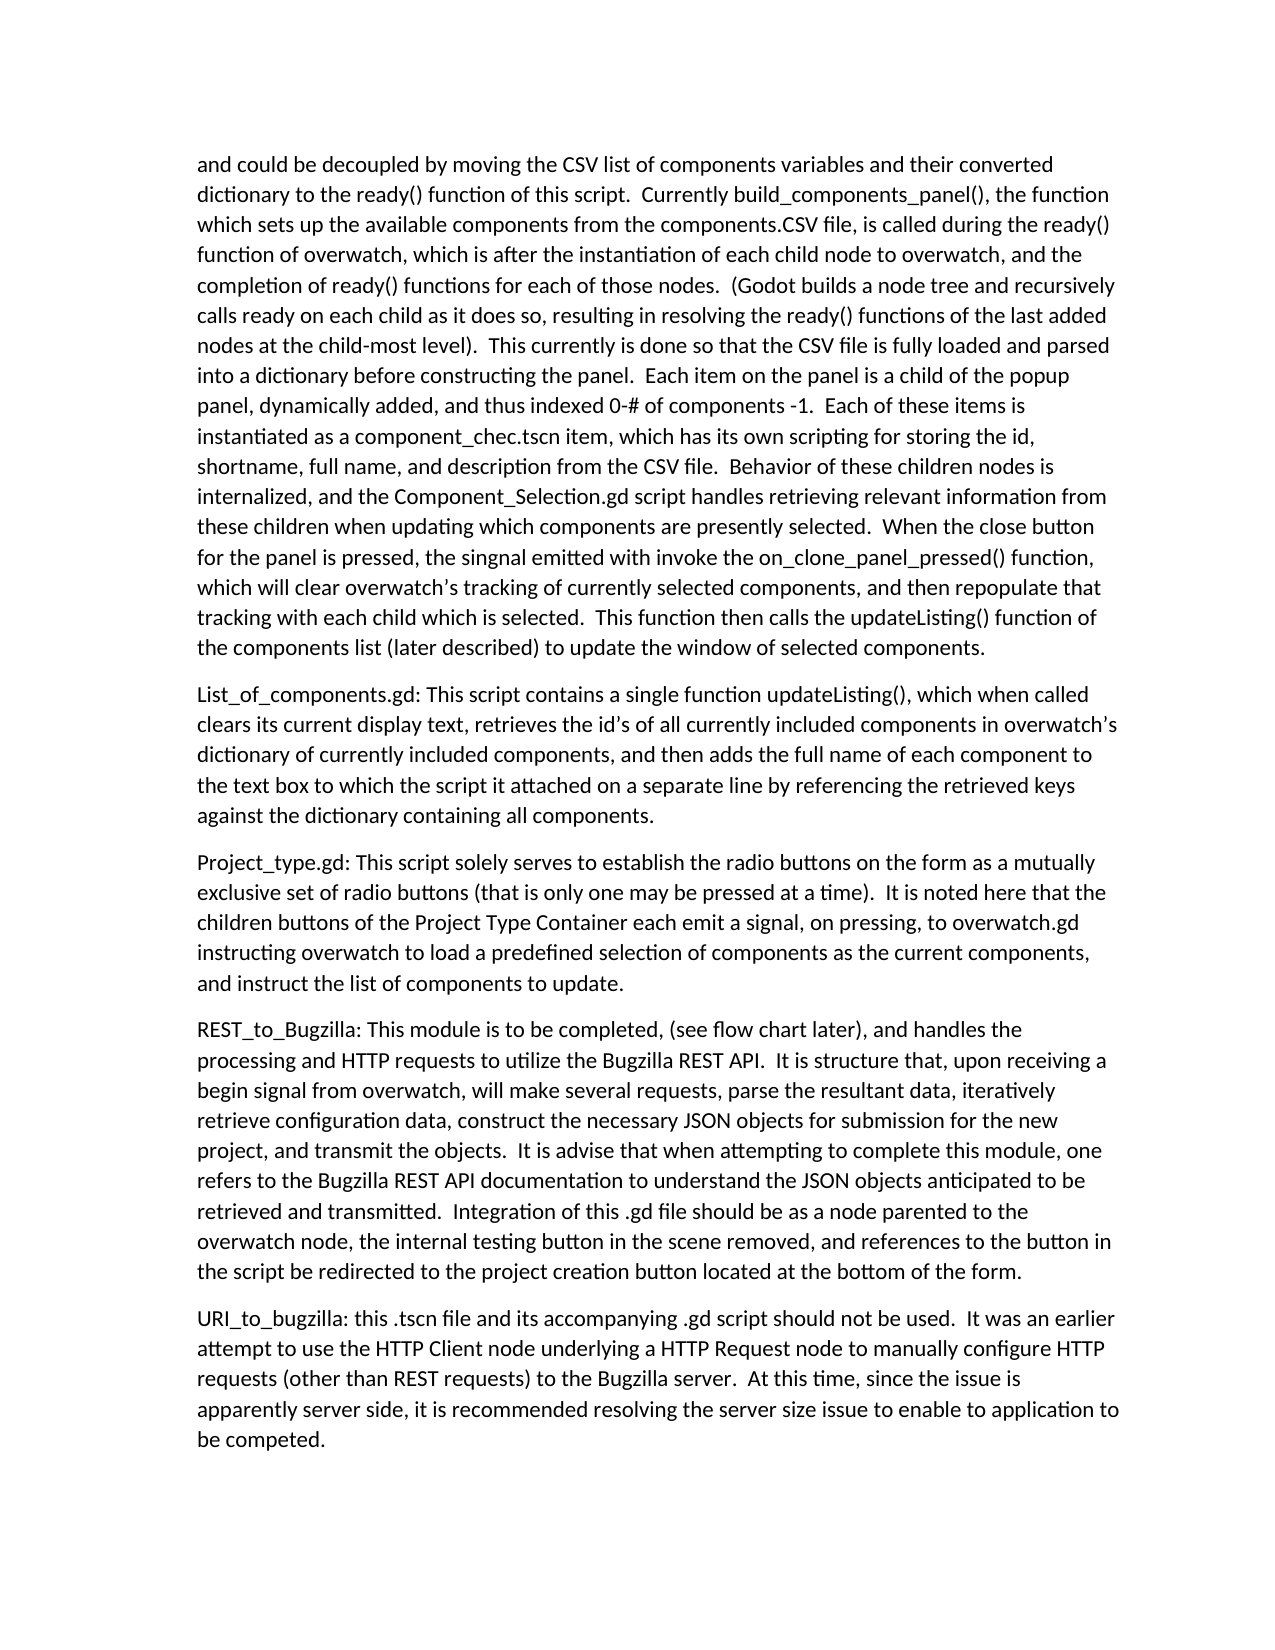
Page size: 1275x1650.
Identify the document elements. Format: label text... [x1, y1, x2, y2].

text Project_type.gd: This script solely serves to establish the radio buttons on the form as a mutually exclusive set of radio buttons (that is only one may be pressed at a time). It is noted here that the children buttons of the Project Type Container each emit a signal, on pressing, to overwatch.gd instructing overwatch to load a predefined selection of components as the current components, and instruct the list of components to update. [197, 848, 1125, 997]
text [197, 150, 1125, 661]
text URI_to_bugzilla: this .tscn file and its accompanying .gd script should not be used. It was an earlier attempt to use the HTTP Client node underlying a HTTP Request node to manually configure HTTP requests (other than REST requests) to the Bugzilla server. At this time, since the issue is apparently server side, it is recommended resolving the server size issue to enable to application to be competed. [197, 1304, 1125, 1453]
text REST_to_Bugzilla: This module is to be completed, (see flow chart later), and handles the processing and HTTP requests to utilize the Bugzilla REST API. It is structure that, upon receiving a begin signal from overwatch, will make several requests, parse the resultant data, iteratively retrieve configuration data, construct the necessary JSON objects for submission for the new project, and transmit the objects. It is advise that when attempting to complete this module, one refers to the Bugzilla REST API documentation to understand the JSON objects anticipated to be retrieved and transmitted. Integration of this .gd file should be as a node parented to the overwatch node, the internal testing button in the scene removed, and references to the button in the script be redirected to the project creation button located at the bottom of the form. [197, 1016, 1125, 1285]
text List_of_components.gd: This script contains a single function updateListing(), which when called clears its current display text, retrieves the id’s of all currently included components in overwatch’s dictionary of currently included components, and then adds the full name of each component to the text box to which the script it attached on a separate line by referencing the retrieved keys against the dictionary containing all components. [197, 680, 1125, 829]
